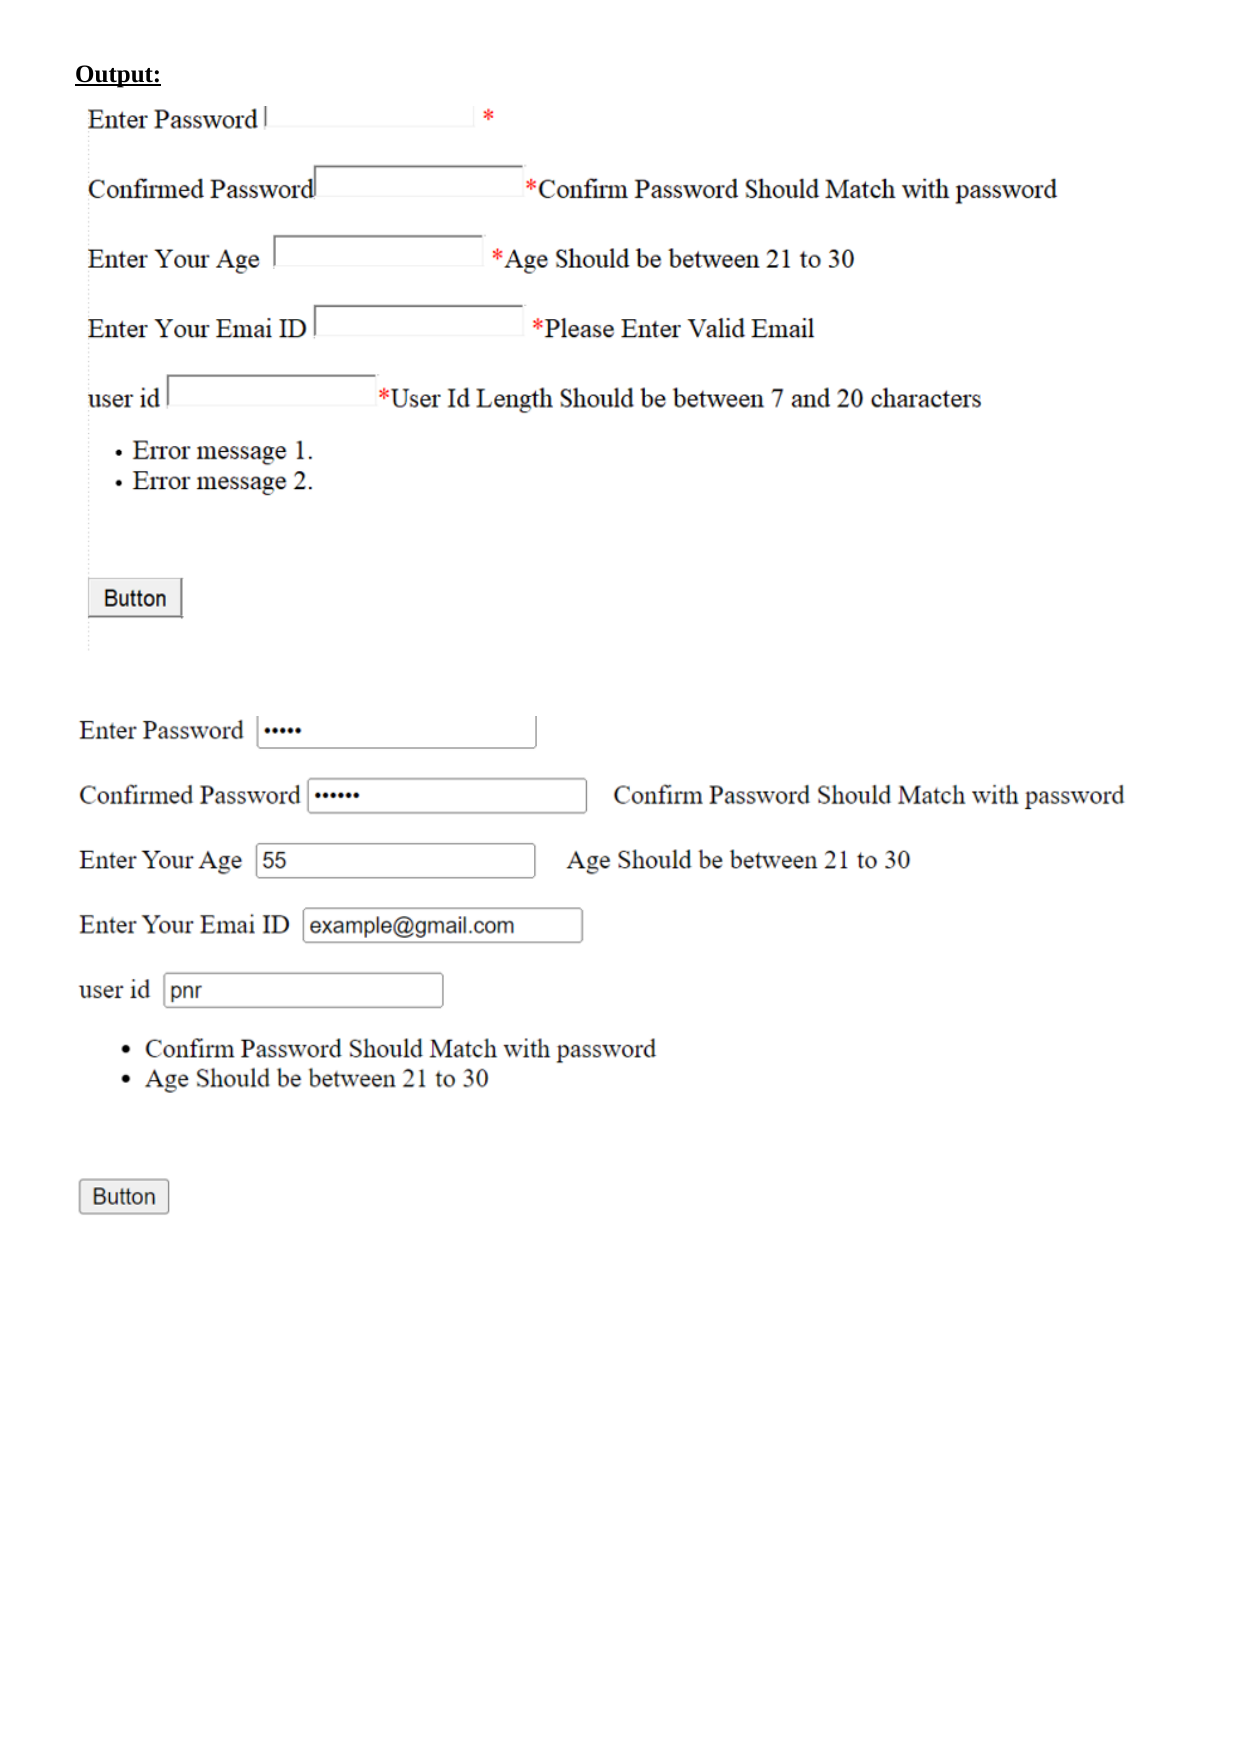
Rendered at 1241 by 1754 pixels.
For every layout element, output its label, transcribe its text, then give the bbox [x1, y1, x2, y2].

text Output: [75, 59, 1165, 88]
picture [75, 106, 1166, 651]
picture [75, 716, 1166, 1239]
